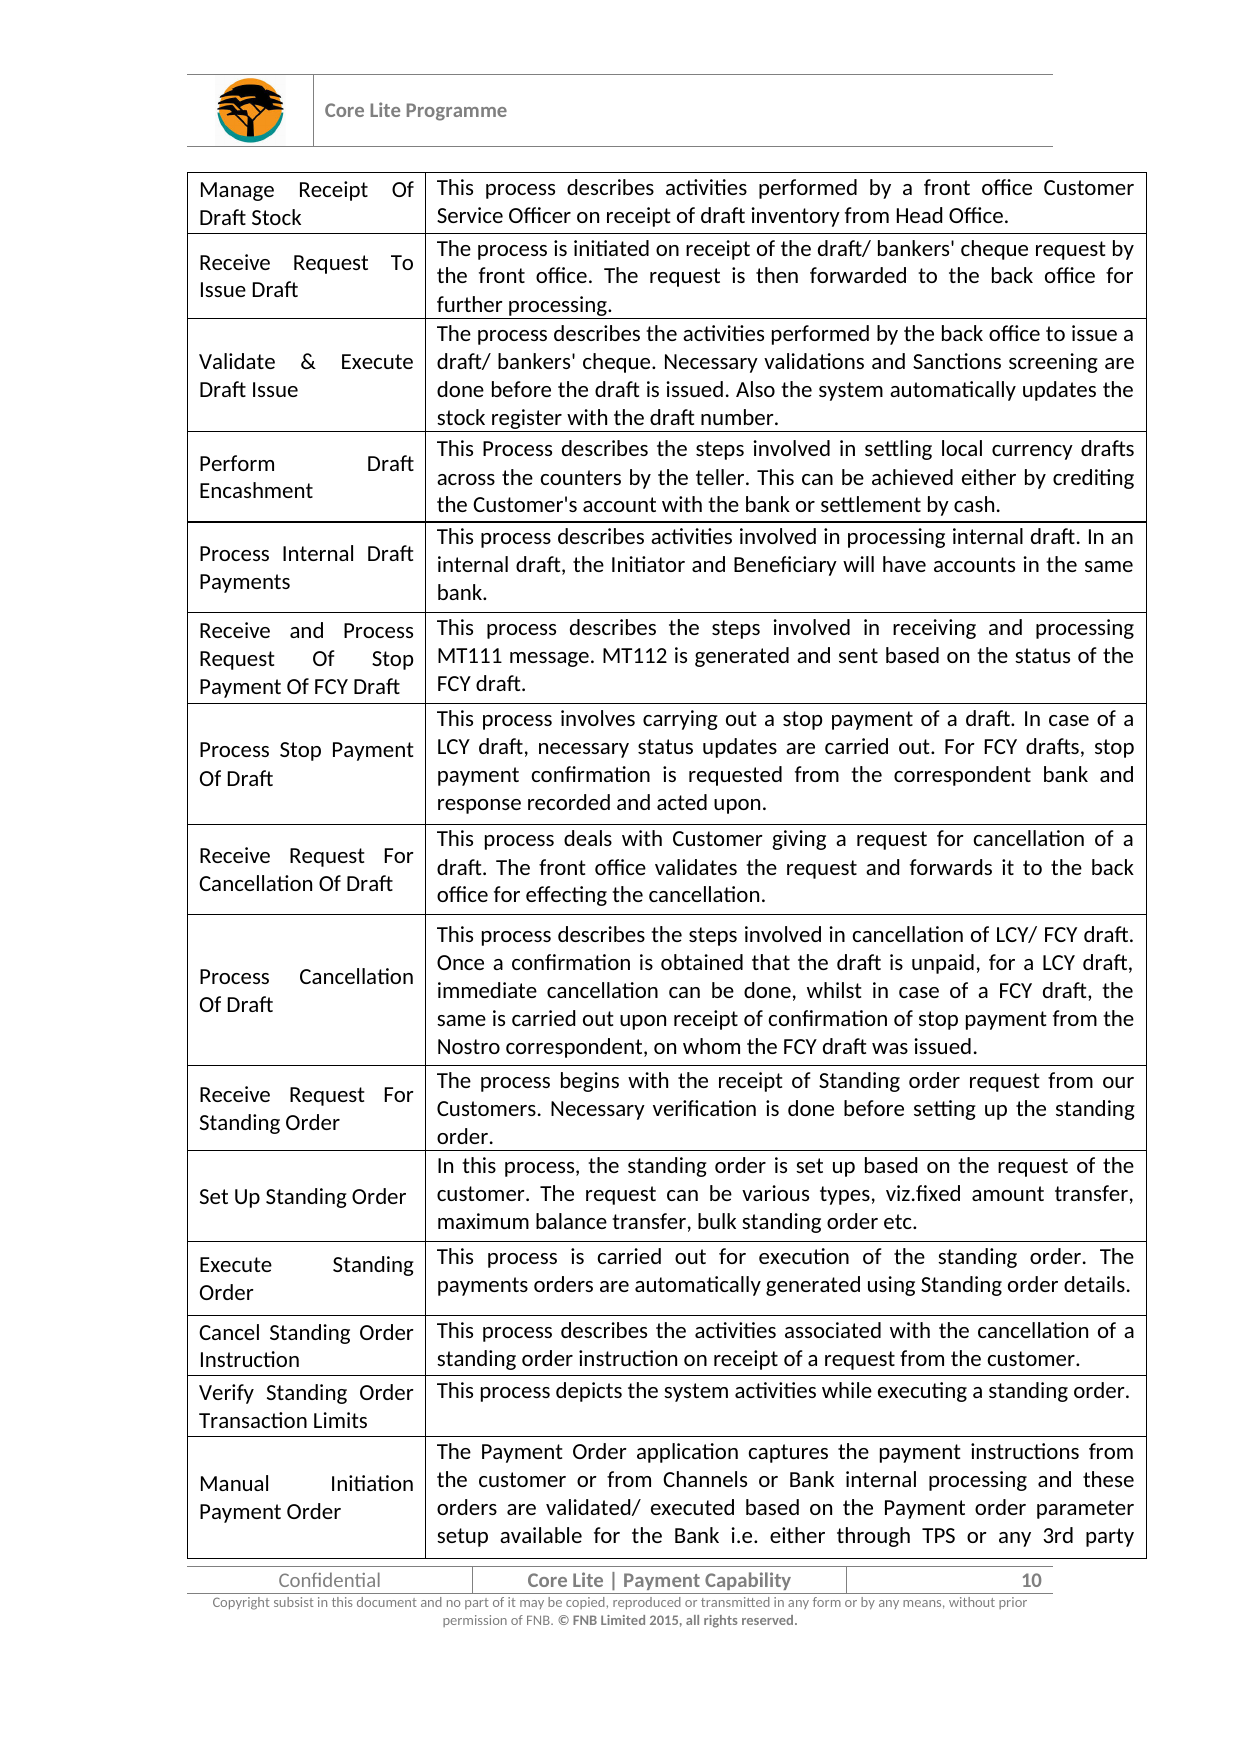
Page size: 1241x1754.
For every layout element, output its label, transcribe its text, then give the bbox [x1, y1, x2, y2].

table_cell Execute Standing Order [188, 1242, 425, 1315]
table_cell Receive and Process Request Of Stop Payment Of FCY Draft [188, 613, 425, 703]
table_cell Process Stop Payment Of Draft [188, 704, 425, 823]
table_cell This process involves carrying out a stop payment of a draft. In case of a LCY draft, necessary status updates are carried out. For FCY drafts, stop payment confirmation is requested from the correspondent bank and response recorded and acted upon. [426, 704, 1146, 823]
table_cell This process describes the steps involved in receiving and processing MT111 message. MT112 is generated and sent based on the status of the FCY draft. [426, 613, 1146, 703]
table_cell Receive Request For Cancellation Of Draft [188, 825, 425, 914]
table_cell This process describes activities performed by a front office Customer Service Officer on receipt of draft inventory from Head Office. [426, 173, 1146, 233]
table_cell Receive Request For Standing Order [188, 1066, 425, 1150]
table_cell This process depicts the system activities while executing a standing order. [426, 1376, 1146, 1436]
table_cell This process describes the activities associated with the cancellation of a standing order instruction on receipt of a request from the customer. [426, 1316, 1146, 1375]
table_cell This process is carried out for execution of the standing order. The payments orders are automatically generated using Standing order details. [426, 1242, 1146, 1315]
table_cell Manage Receipt Of Draft Stock [188, 173, 425, 233]
table_cell The process describes the activities performed by the back office to issue a draft/ bankers' cheque. Necessary validations and Sanctions screening are done before the draft is issued. Also the system automatically updates the stock register with the draft number. [426, 319, 1146, 431]
table_cell Process Internal Draft Payments [188, 523, 425, 612]
table_cell Validate & Execute Draft Issue [188, 319, 425, 431]
table_cell The process begins with the receipt of Standing order request from our Customers. Necessary verification is done before setting up the standing order. [426, 1066, 1146, 1150]
table_cell This Process describes the steps involved in settling local currency drafts across the counters by the teller. This can be achieved either by crediting the Customer's account with the bank or settlement by cash. [426, 432, 1146, 521]
table_cell Set Up Standing Order [188, 1151, 425, 1241]
table_cell This process describes activities involved in processing internal draft. In an internal draft, the Initiator and Beneficiary will have accounts in the same bank. [426, 523, 1146, 612]
table_cell Process Cancellation Of Draft [188, 915, 425, 1065]
table_cell Perform Draft Encashment [188, 432, 425, 521]
table_cell The process is initiated on receipt of the draft/ bankers' cheque request by the front office. The request is then forwarded to the back office for further processing. [426, 234, 1146, 318]
table_cell Cancel Standing Order Instruction [188, 1316, 425, 1375]
table_cell Receive Request To Issue Draft [188, 234, 425, 318]
table_cell This process deals with Customer giving a request for cancellation of a draft. The front office validates the request and forwards it to the back office for effecting the cancellation. [426, 825, 1146, 914]
table_cell This process describes the steps involved in cancellation of LCY/ FCY draft. Once a confirmation is obtained that the draft is unpaid, for a LCY draft, immediate cancellation can be done, whilst in case of a FCY draft, the same is carried out upon receipt of confirmation of stop payment from the Nostro correspondent, on whom the FCY draft was issued. [426, 915, 1146, 1065]
table_cell Verify Standing Order Transaction Limits [188, 1376, 425, 1436]
table_cell In this process, the standing order is set up based on the request of the customer. The request can be various types, viz.fixed amount transfer, maximum balance transfer, bulk standing order etc. [426, 1151, 1146, 1241]
table_cell Manual Initiation Payment Order [188, 1437, 425, 1557]
picture [215, 75, 286, 146]
